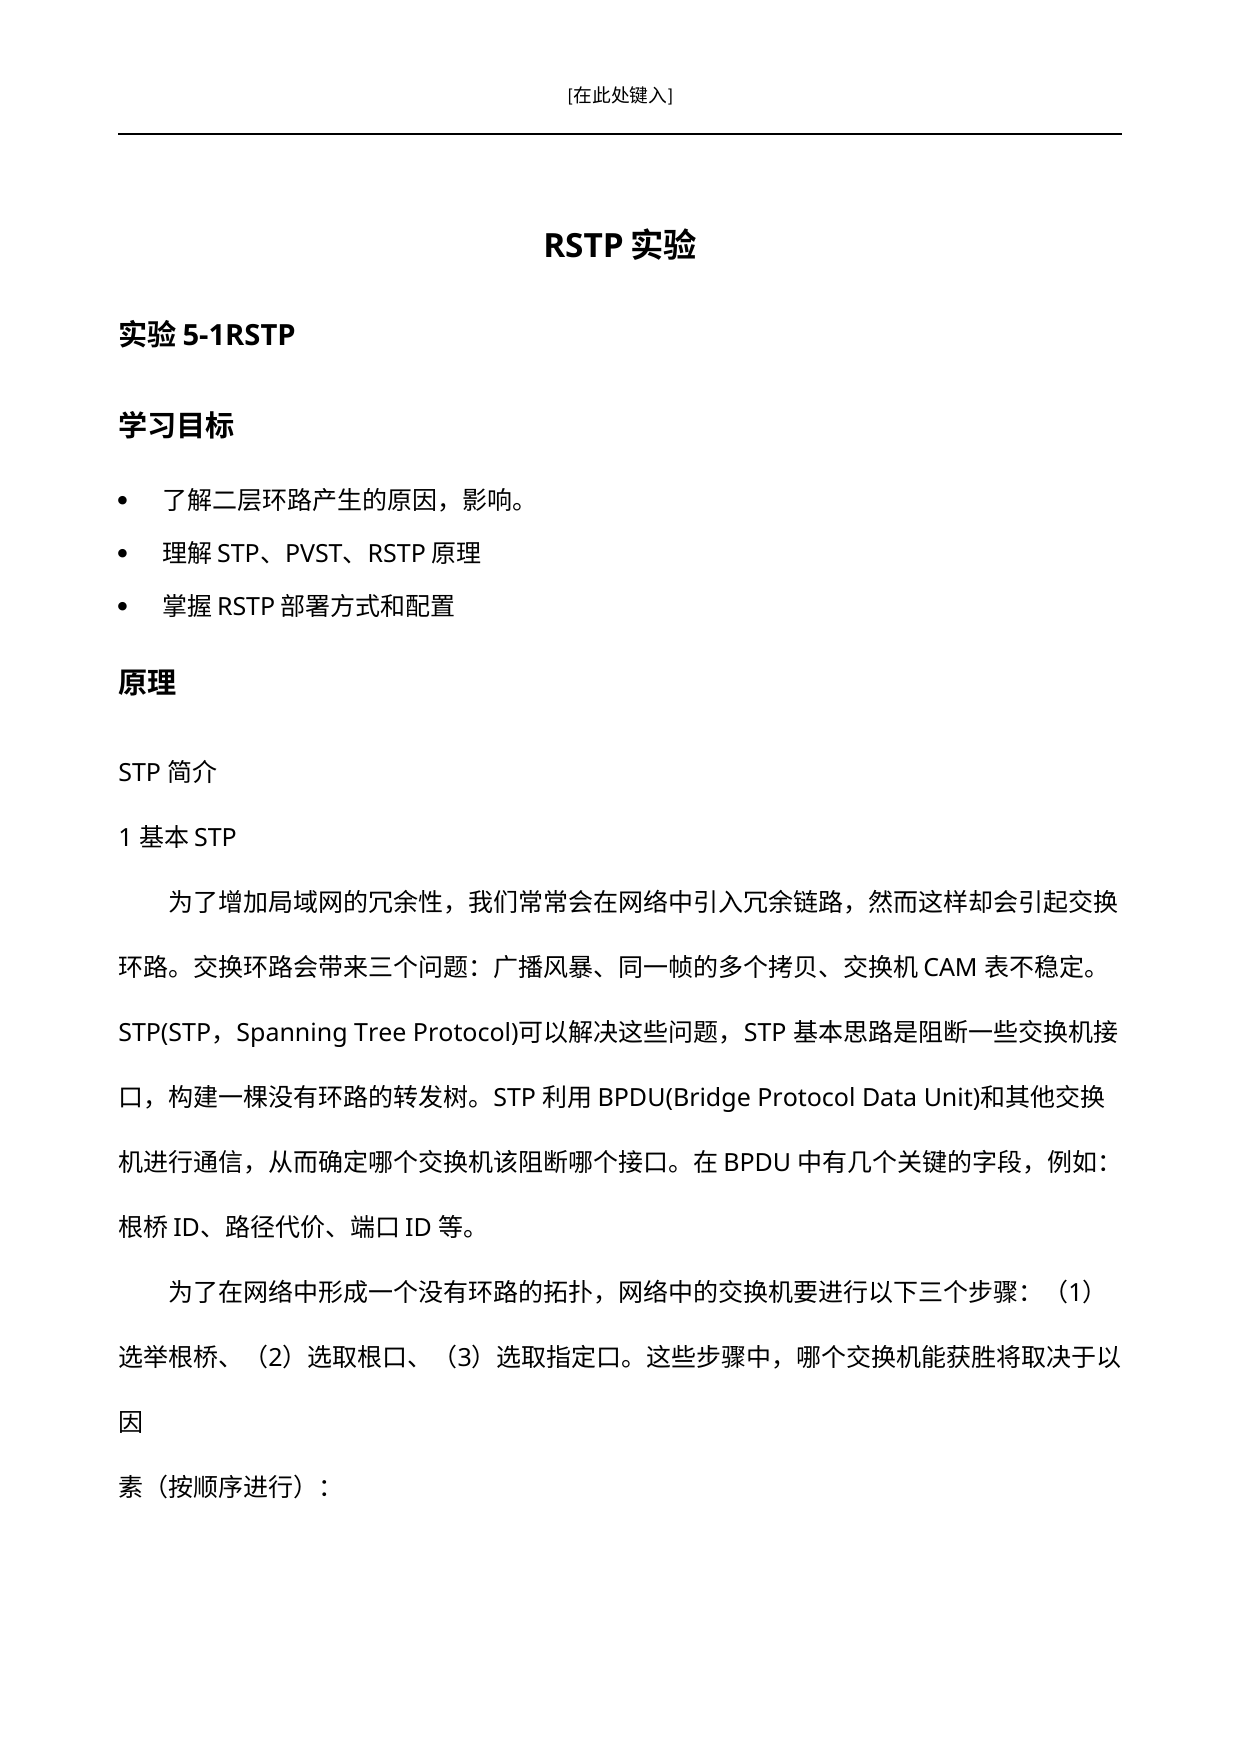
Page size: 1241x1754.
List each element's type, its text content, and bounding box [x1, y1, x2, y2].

text 实验5-1RSTP [118, 301, 1122, 366]
text 素（按顺序进行）： [118, 1453, 1122, 1518]
list 理解STP、PVST、RSTP原理 [118, 534, 1122, 570]
list 掌握RSTP部署方式和配置 [118, 587, 1122, 623]
text 原理 [118, 648, 1122, 713]
text 为了在网络中形成一个没有环路的拓扑，网络中的交换机要进行以下三个步骤：（1）选举根桥、（2）选取根口、（3）选取指定口。这些步骤中，哪个交换机能获胜将取决于以因 [118, 1258, 1122, 1453]
text STP 简介 [118, 738, 1122, 803]
text 学习目标 [118, 391, 1122, 456]
text RSTP实验 [118, 211, 1122, 276]
text 为了增加局域网的冗余性，我们常常会在网络中引入冗余链路，然而这样却会引起交换环路。交换环路会带来三个问题：广播风暴、同一帧的多个拷贝、交换机CAM 表不稳定。STP(STP，Spanning Tree Protocol)可以解决这些问题，STP 基本思路是阻断一些交换机接口，构建一棵没有环路的转发树。STP 利用BPDU(Bridge Protocol Data Unit)和其他交换机进行通信，从而确定哪个交换机该阻断哪个接口。在BPDU 中有几个关键的字段，例如：根桥ID、路径代价、端口ID 等。 [118, 868, 1122, 1258]
list 了解二层环路产生的原因，影响。 [118, 481, 1122, 517]
text 1 基本STP [118, 803, 1122, 868]
